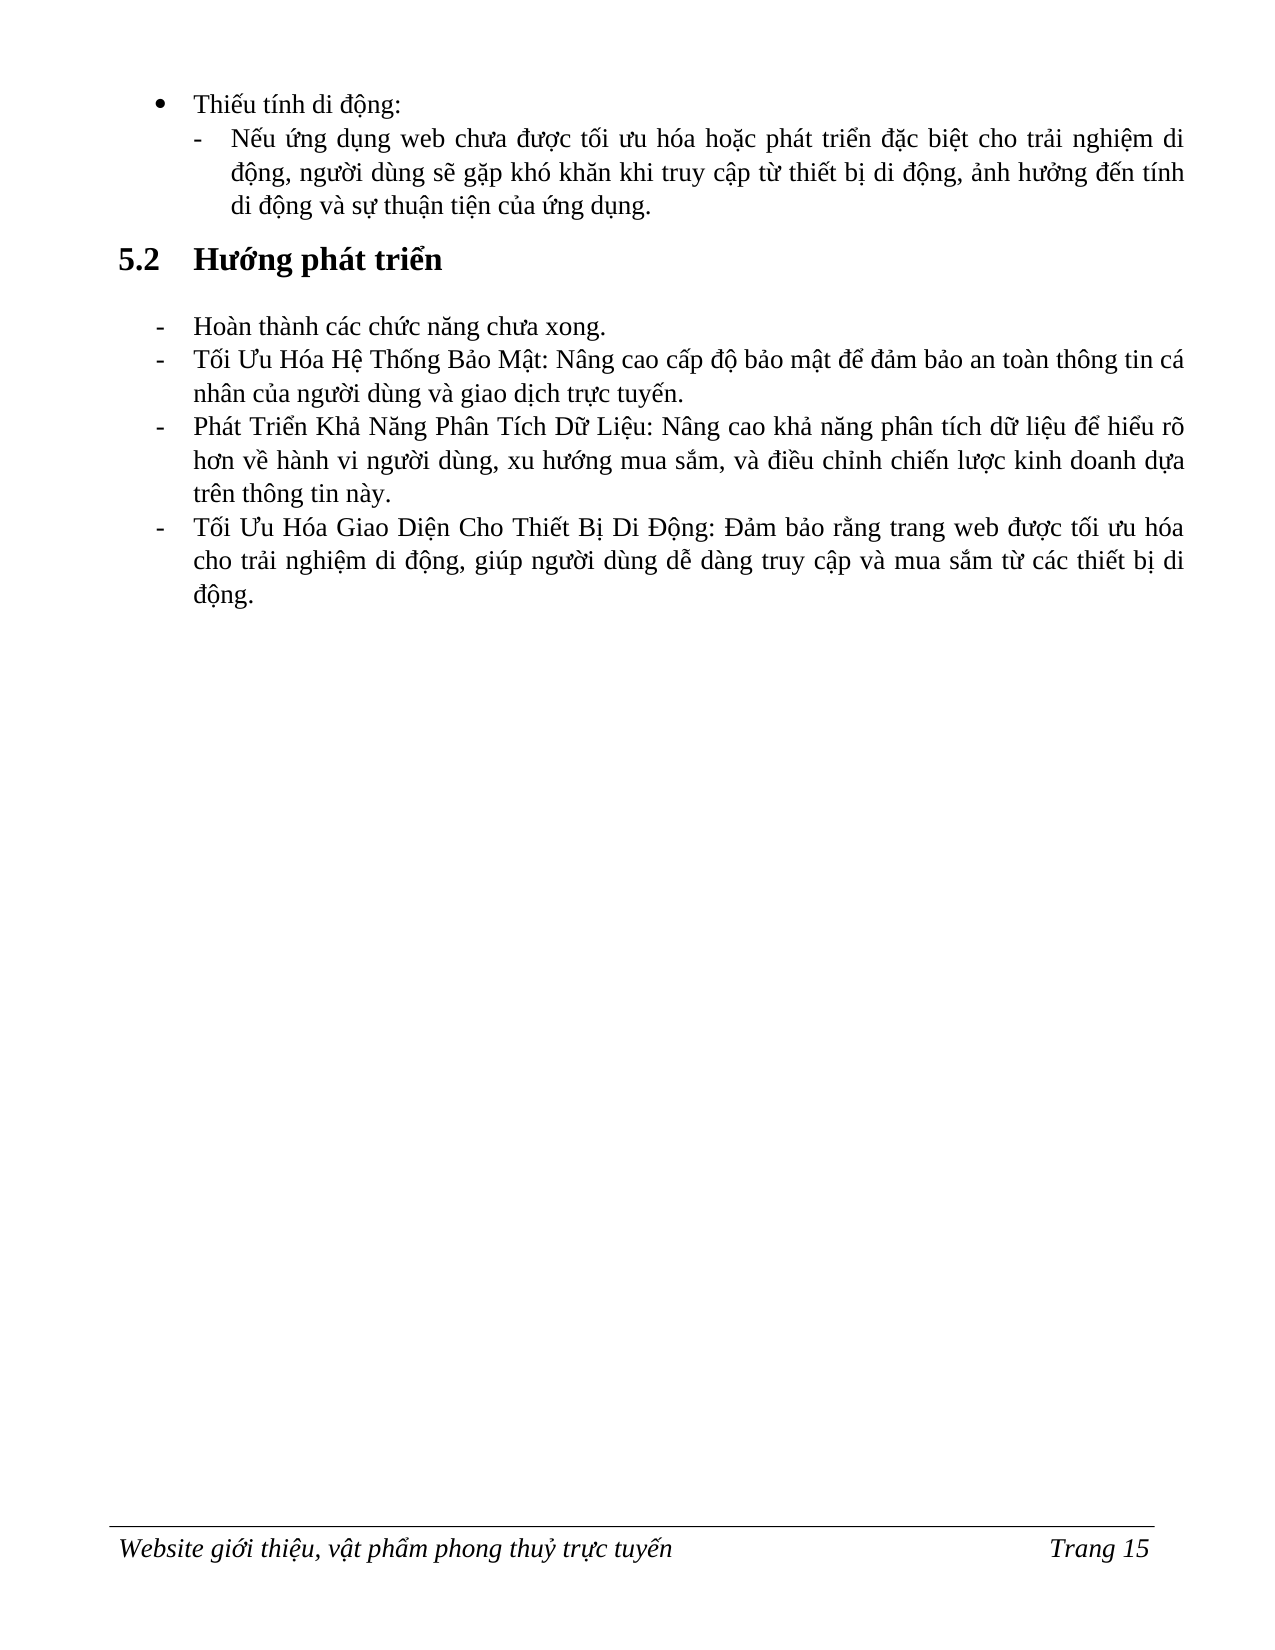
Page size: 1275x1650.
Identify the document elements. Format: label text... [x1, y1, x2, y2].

list Thiếu tính di động: [156, 89, 1186, 120]
list Hoàn thành các chức năng chưa xong. [156, 310, 1186, 341]
list Nếu ứng dụng web chưa được tối ưu hóa hoặc phát triển đặc biệt cho trải nghiệm di động, người dùng sẽ gặp khó khăn khi truy cập từ thiết bị di động, ảnh hưởng đến tính di động và sự thuận tiện của ứng dụng. [193, 122, 1186, 221]
list Phát Triển Khả Năng Phân Tích Dữ Liệu: Nâng cao khả năng phân tích dữ liệu để hiểu rõ hơn về hành vi người dùng, xu hướng mua sắm, và điều chỉnh chiến lược kinh doanh dựa trên thông tin này. [156, 410, 1186, 508]
subtitle Hướng phát triển [118, 240, 1186, 278]
list Tối Ưu Hóa Hệ Thống Bảo Mật: Nâng cao cấp độ bảo mật để đảm bảo an toàn thông tin cá nhân của người dùng và giao dịch trực tuyến. [156, 343, 1186, 408]
list Tối Ưu Hóa Giao Diện Cho Thiết Bị Di Động: Đảm bảo rằng trang web được tối ưu hóa cho trải nghiệm di động, giúp người dùng dễ dàng truy cập và mua sắm từ các thiết bị di động. [156, 511, 1186, 609]
